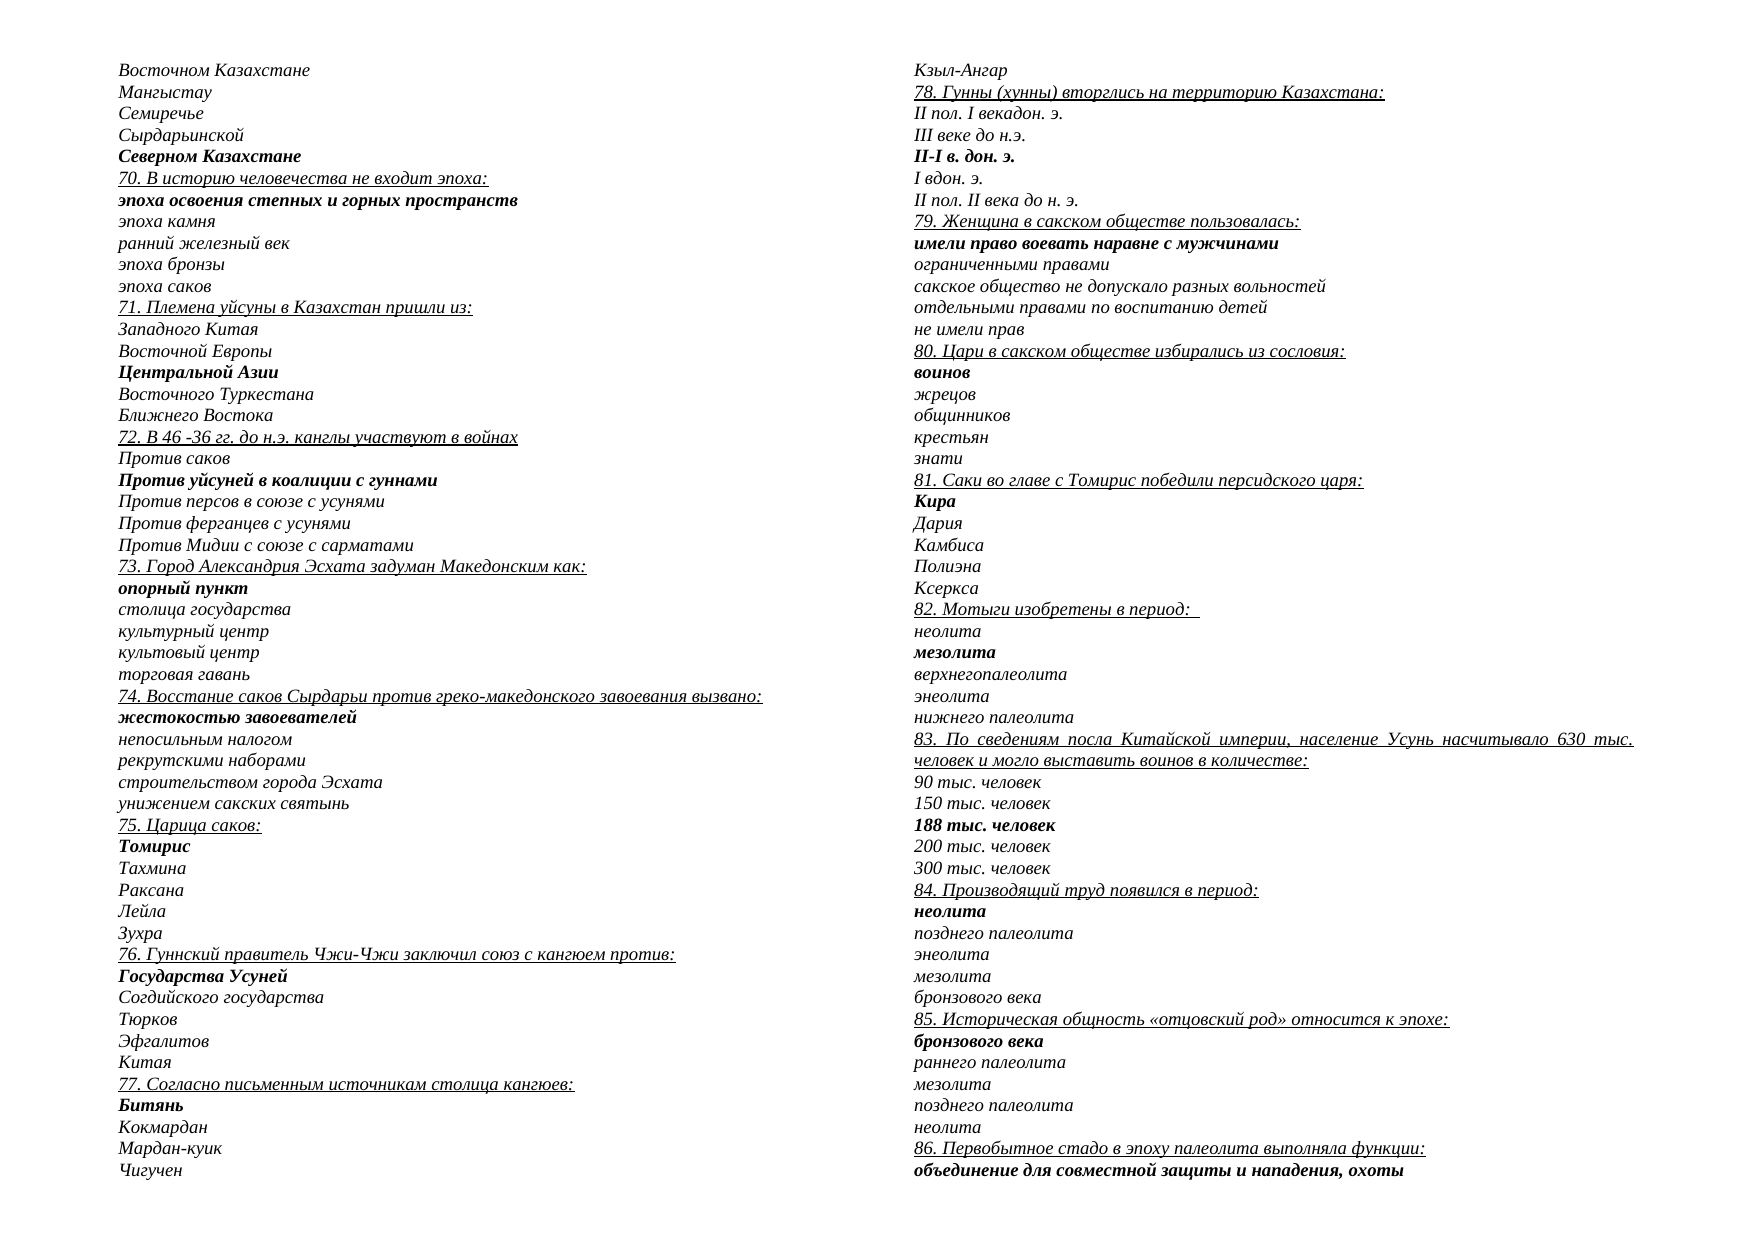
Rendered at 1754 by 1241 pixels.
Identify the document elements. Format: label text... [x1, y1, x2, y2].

text Против уйсуней в коалиции с гуннами [118, 469, 834, 490]
text Против персов в союзе с усунями [118, 490, 834, 512]
text Зухра [118, 922, 840, 943]
text неолита [914, 620, 1636, 641]
text Центральной Азии [118, 361, 834, 383]
text Китая [118, 1051, 840, 1073]
text 70. В историю человечества не входит эпоха: [118, 167, 840, 188]
text непосильным налогом [118, 728, 840, 749]
text 72. В 46 -36 гг. до н.э. канглы участвуют в войнах [118, 426, 840, 447]
text неолита [914, 900, 1636, 922]
text 76. Гуннский правитель Чжи-Чжи заключил союз с кангюем против: [118, 943, 840, 965]
text сакское общество не допускало разных вольностей [914, 275, 1636, 296]
text объединение для совместной защиты и нападения, охоты [914, 1159, 1636, 1180]
text культовый центр [118, 641, 840, 663]
text неолита [914, 1116, 1636, 1137]
text 300 тыс. человек [914, 857, 1630, 878]
text мезолита [914, 965, 1636, 986]
text общинников [914, 404, 1636, 426]
text крестьян [914, 426, 1636, 447]
text Полиэна [914, 555, 1636, 577]
text торговая гавань [118, 663, 840, 684]
text 75. Царица саков: [118, 814, 840, 835]
text Восточном Казахстане [118, 59, 840, 81]
text 200 тыс. человек [914, 835, 1630, 857]
text Кокмардан [118, 1116, 840, 1137]
text энеолита [914, 943, 1636, 965]
text раннего палеолита [914, 1051, 1636, 1073]
text 150 тыс. человек [914, 792, 1630, 814]
text унижением сакских святынь [118, 792, 840, 814]
text Лейла [118, 900, 840, 922]
text I вдон. э. [914, 167, 1636, 188]
text не имели прав [914, 318, 1636, 339]
text позднего палеолита [914, 922, 1636, 943]
text Кира [914, 490, 1636, 512]
text Мангыстау [118, 81, 840, 102]
text эпоха саков [118, 275, 840, 296]
text позднего палеолита [914, 1094, 1636, 1116]
text Кзыл-Ангар [914, 59, 1636, 81]
text Западного Китая [118, 318, 834, 339]
text 78. Гунны (хунны) вторглись на территорию Казахстана: [914, 81, 1636, 102]
text бронзового века [914, 1029, 1636, 1051]
text Против Мидии с союзе с сарматами [118, 533, 834, 555]
text Государства Усуней [118, 965, 840, 986]
text Согдийского государства [118, 986, 840, 1008]
text культурный центр [118, 620, 840, 641]
text 79. Женщина в сакском обществе пользовалась: [914, 210, 1636, 232]
text 82. Мотыги изобретены в период: [914, 598, 1636, 620]
text мезолита [914, 641, 1636, 663]
text строительством города Эсхата [118, 771, 840, 792]
text Восточной Европы [118, 339, 834, 361]
text 85. Историческая общность «отцовский род» относится к эпохе: [914, 1008, 1636, 1029]
text опорный пункт [118, 577, 840, 598]
text Раксана [118, 878, 840, 900]
text Ближнего Востока [118, 404, 834, 426]
text верхнегопалеолита [914, 663, 1636, 684]
text Тахмина [118, 857, 840, 878]
text нижнего палеолита [914, 706, 1636, 728]
text Томирис [118, 835, 840, 857]
text Тюрков [118, 1008, 840, 1029]
text 74. Восстание саков Сырдарьи против греко-македонского завоевания вызвано: [118, 684, 840, 706]
text Чигучен [118, 1159, 840, 1180]
text Против саков [118, 447, 834, 469]
text 84. Производящий труд появился в период: [914, 878, 1636, 900]
text Дария [914, 512, 1636, 533]
text II-I в. дон. э. [914, 145, 1636, 167]
text Камбиса [914, 533, 1636, 555]
text энеолита [914, 684, 1636, 706]
text жестокостью завоевателей [118, 706, 840, 728]
text мезолита [914, 1073, 1636, 1094]
text имели право воевать наравне с мужчинами [914, 232, 1636, 253]
text II пол. II века до н. э. [914, 188, 1636, 210]
text эпоха освоения степных и горных пространств [118, 188, 840, 210]
text Сырдарьинской [118, 124, 840, 145]
text знати [914, 447, 1636, 469]
text Северном Казахстане [118, 145, 840, 167]
text III веке до н.э. [914, 124, 1636, 145]
text эпоха бронзы [118, 253, 840, 275]
text эпоха камня [118, 210, 840, 232]
text 86. Первобытное стадо в эпоху палеолита выполняла функции: [914, 1137, 1636, 1159]
text бронзового века [914, 986, 1636, 1008]
text Против ферганцев с усунями [118, 512, 834, 533]
text 71. Племена уйсуны в Казахстан пришли из: [118, 296, 840, 318]
text жрецов [914, 383, 1636, 404]
text Эфгалитов [118, 1029, 840, 1051]
text отдельными правами по воспитанию детей [914, 296, 1636, 318]
text Ксеркса [914, 577, 1636, 598]
text Семиречье [118, 102, 840, 124]
text Восточного Туркестана [118, 383, 834, 404]
text II пол. I векадон. э. [914, 102, 1636, 124]
text ранний железный век [118, 232, 840, 253]
text 73. Город Александрия Эсхата задуман Македонским как: [118, 555, 840, 577]
text воинов [914, 361, 1636, 383]
text 90 тыс. человек [914, 771, 1630, 792]
text 77. Согласно письменным источникам столица кангюев: [118, 1073, 840, 1094]
text Мардан-куик [118, 1137, 840, 1159]
text столица государства [118, 598, 840, 620]
text 83. По сведениям посла Китайской империи, население Усунь насчитывало 630 тыс. человек и могло выставить воинов в количестве: [914, 728, 1636, 771]
text ограниченными правами [914, 253, 1636, 275]
text 81. Саки во главе с Томирис победили персидского царя: [914, 469, 1636, 490]
text рекрутскими наборами [118, 749, 840, 771]
text 80. Цари в сакском обществе избирались из сословия: [914, 339, 1636, 361]
text Битянь [118, 1094, 840, 1116]
text 188 тыс. человек [914, 814, 1630, 835]
